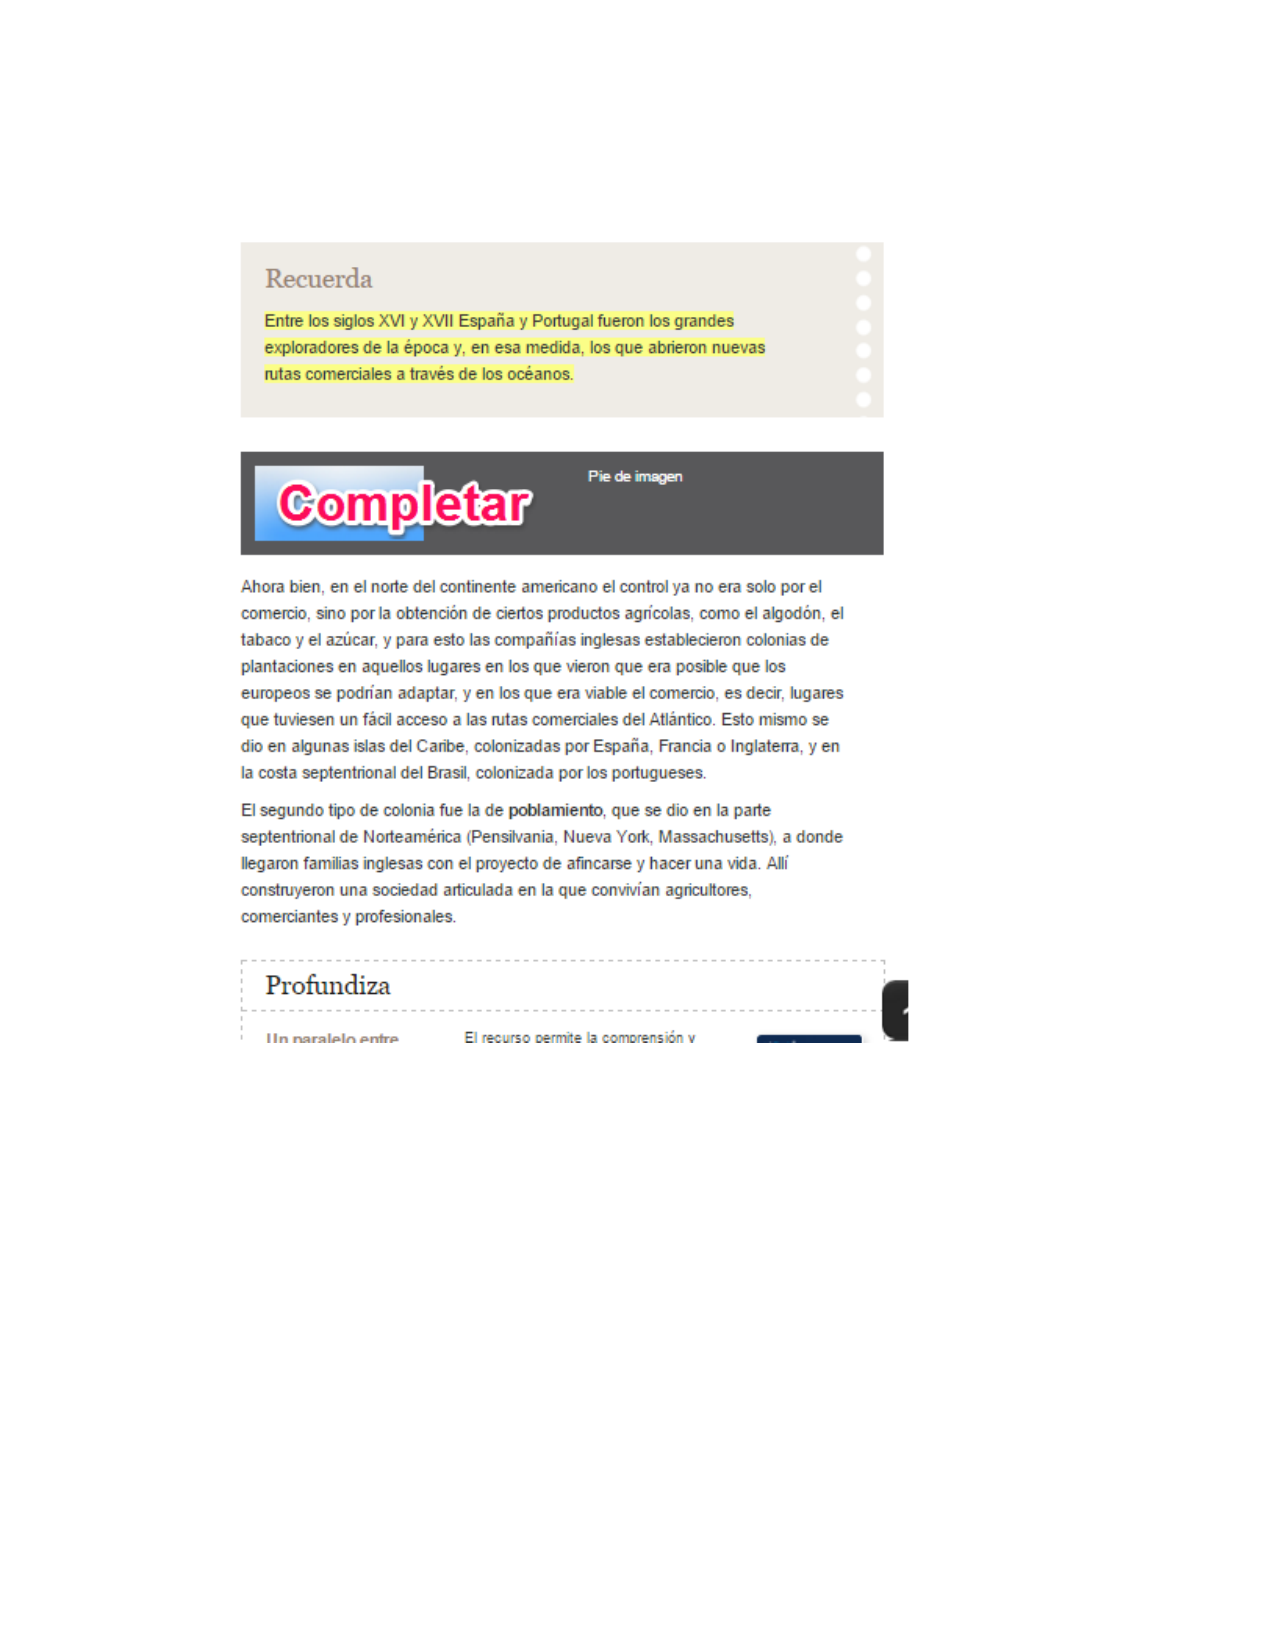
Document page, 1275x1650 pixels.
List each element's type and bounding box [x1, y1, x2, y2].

picture [177, 241, 909, 1043]
